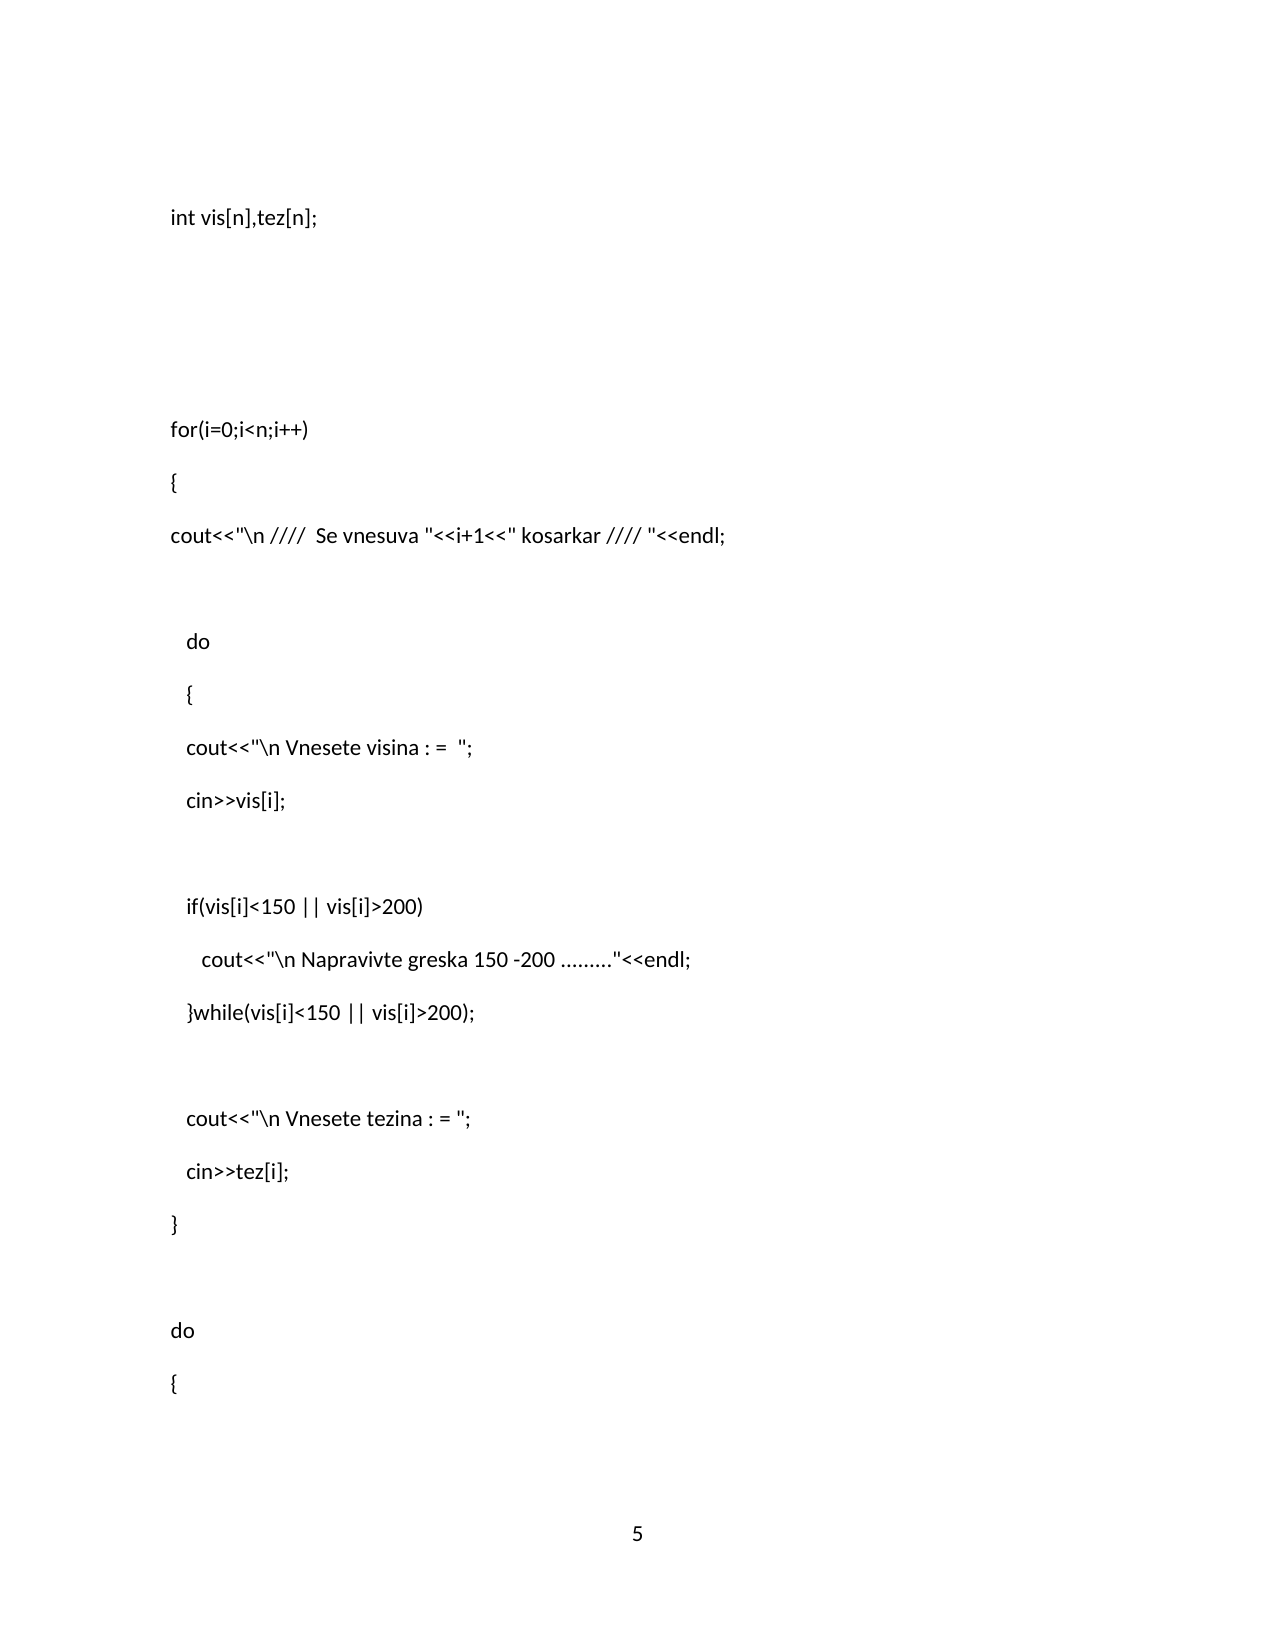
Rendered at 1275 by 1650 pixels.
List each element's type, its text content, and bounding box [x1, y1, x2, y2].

text cout<<"\n Vnesete visina : = "; [150, 733, 1125, 761]
text cin>>vis[i]; [150, 786, 1125, 814]
text do [150, 627, 1125, 655]
text if(vis[i]<150 || vis[i]>200) [150, 892, 1125, 920]
text cout<<"\n //// Se vnesuva "<<i+1<<" kosarkar //// "<<endl; [150, 521, 1125, 549]
text cin>>tez[i]; [150, 1157, 1125, 1185]
text int vis[n],tez[n]; [150, 203, 1125, 231]
text do [150, 1316, 1125, 1344]
text cout<<"\n Napravivte greska 150 -200 ........."<<endl; [150, 945, 1125, 973]
text { [150, 468, 1125, 496]
text { [150, 680, 1125, 708]
text } [150, 1210, 1125, 1238]
text cout<<"\n Vnesete tezina : = "; [150, 1104, 1125, 1132]
text for(i=0;i<n;i++) [150, 415, 1125, 443]
text }while(vis[i]<150 || vis[i]>200); [150, 998, 1125, 1026]
text { [150, 1369, 1125, 1397]
